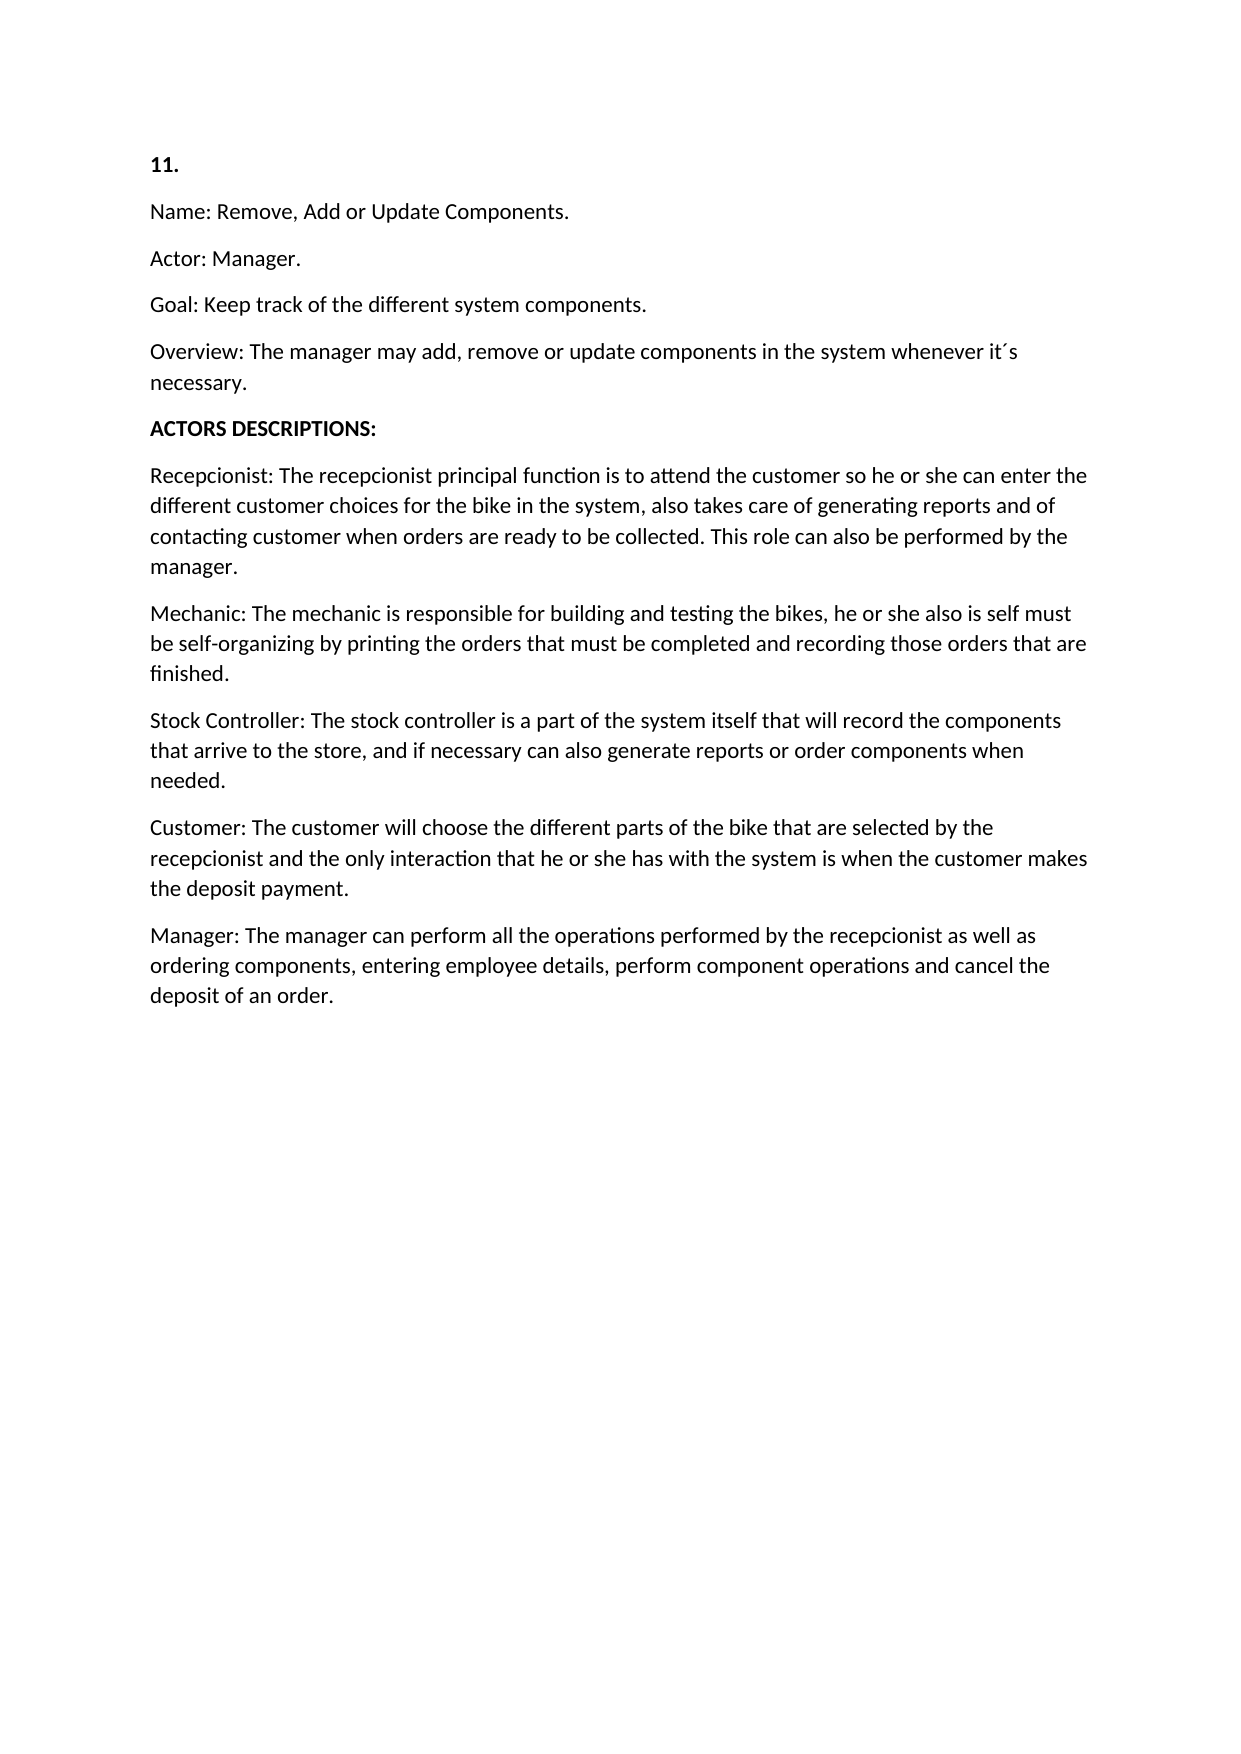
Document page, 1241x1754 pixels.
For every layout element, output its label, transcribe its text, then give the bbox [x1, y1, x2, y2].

text Manager: The manager can perform all the operations performed by the recepcionist as well as ordering components, entering employee details, perform component operations and cancel the deposit of an order. [150, 921, 1090, 1009]
text Recepcionist: The recepcionist principal function is to attend the customer so he or she can enter the different customer choices for the bike in the system, also takes care of generating reports and of contacting customer when orders are ready to be collected. This role can also be performed by the manager. [150, 461, 1090, 580]
text Goal: Keep track of the different system components. [150, 291, 1090, 319]
text ACTORS DESCRIPTIONS: [150, 414, 1090, 443]
text Overview: The manager may add, remove or update components in the system whenever it´s necessary. [150, 337, 1090, 396]
text Mechanic: The mechanic is responsible for building and testing the bikes, he or she also is self must be self-organizing by printing the orders that must be completed and recording those orders that are finished. [150, 599, 1090, 687]
text Stock Controller: The stock controller is a part of the system itself that will record the components that arrive to the store, and if necessary can also generate reports or order components when needed. [150, 706, 1090, 795]
text 11. [150, 150, 1090, 178]
text Name: Remove, Add or Update Components. [150, 197, 1090, 225]
text Actor: Manager. [150, 244, 1090, 272]
text Customer: The customer will choose the different parts of the bike that are selected by the recepcionist and the only interaction that he or she has with the system is when the customer makes the deposit payment. [150, 813, 1090, 902]
